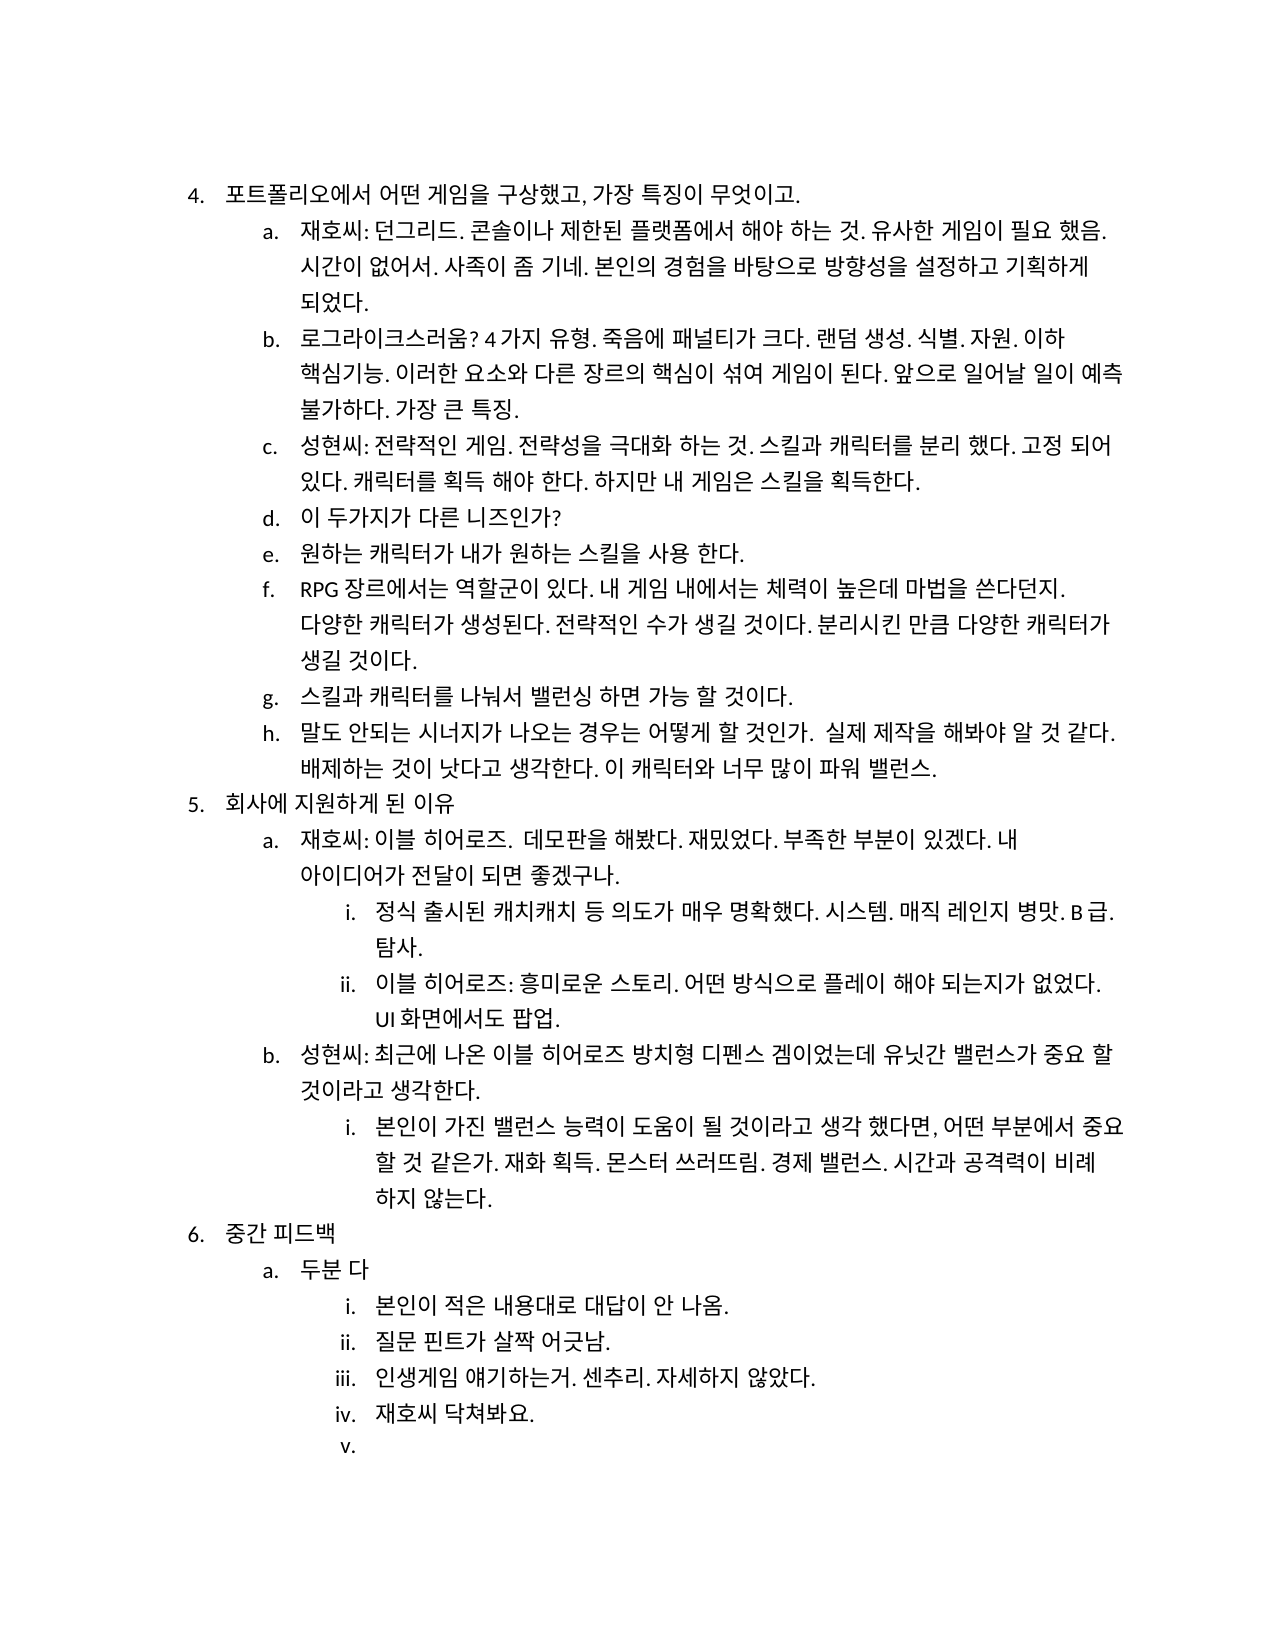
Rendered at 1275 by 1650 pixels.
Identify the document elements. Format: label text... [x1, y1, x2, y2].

list 재호씨 닥쳐봐요. [356, 1396, 1125, 1429]
list 정식 출시된 캐치캐치 등 의도가 매우 명확했다. 시스템. 매직 레인지 병맛. B급. 탐사. [356, 894, 1125, 963]
list 인생게임 얘기하는거. 센추리. 자세하지 않았다. [356, 1360, 1125, 1393]
list RPG 장르에서는 역할군이 있다. 내 게임 내에서는 체력이 높은데 마법을 쓴다던지. 다양한 캐릭터가 생성된다. 전략적인 수가 생길 것이다. 분리시킨 만큼 다양한 캐릭터가 생길 것이다. [262, 571, 1125, 676]
list 본인이 적은 내용대로 대답이 안 나옴. [356, 1288, 1125, 1321]
list 두분 다 [262, 1252, 1125, 1285]
list 성현씨: 최근에 나온 이블 히어로즈 방치형 디펜스 겜이었는데 유닛간 밸런스가 중요 할 것이라고 생각한다. [262, 1037, 1125, 1106]
list 원하는 캐릭터가 내가 원하는 스킬을 사용 한다. [262, 536, 1125, 569]
list 질문 핀트가 살짝 어긋남. [356, 1324, 1125, 1357]
list 포트폴리오에서 어떤 게임을 구상했고, 가장 특징이 무엇이고. [187, 177, 1125, 210]
list 성현씨: 전략적인 게임. 전략성을 극대화 하는 것. 스킬과 캐릭터를 분리 했다. 고정 되어 있다. 캐릭터를 획득 해야 한다. 하지만 내 게임은 스킬을 획득한다. [262, 428, 1125, 497]
list 회사에 지원하게 된 이유 [187, 786, 1125, 819]
list 중간 피드백 [187, 1216, 1125, 1249]
list 본인이 가진 밸런스 능력이 도움이 될 것이라고 생각 했다면, 어떤 부분에서 중요 할 것 같은가. 재화 획득. 몬스터 쓰러뜨림. 경제 밸런스. 시간과 공격력이 비례 하지 않는다. [356, 1109, 1125, 1214]
list 재호씨: 던그리드. 콘솔이나 제한된 플랫폼에서 해야 하는 것. 유사한 게임이 필요 했음. 시간이 없어서. 사족이 좀 기네. 본인의 경험을 바탕으로 방향성을 설정하고 기획하게 되었다. [262, 213, 1125, 318]
list 스킬과 캐릭터를 나눠서 밸런싱 하면 가능 할 것이다. [262, 679, 1125, 712]
list 이블 히어로즈: 흥미로운 스토리. 어떤 방식으로 플레이 해야 되는지가 없었다. UI 화면에서도 팝업. [356, 966, 1125, 1034]
list 로그라이크스러움? 4가지 유형. 죽음에 패널티가 크다. 랜덤 생성. 식별. 자원. 이하 핵심기능. 이러한 요소와 다른 장르의 핵심이 섞여 게임이 된다. 앞으로 일어날 일이 예측 불가하다. 가장 큰 특징. [262, 321, 1125, 425]
list 이 두가지가 다른 니즈인가? [262, 500, 1125, 533]
list 말도 안되는 시너지가 나오는 경우는 어떻게 할 것인가. 실제 제작을 해봐야 알 것 같다. 배제하는 것이 낫다고 생각한다. 이 캐릭터와 너무 많이 파워 밸런스. [262, 715, 1125, 784]
list 재호씨: 이블 히어로즈. 데모판을 해봤다. 재밌었다. 부족한 부분이 있겠다. 내 아이디어가 전달이 되면 좋겠구나. [262, 822, 1125, 891]
